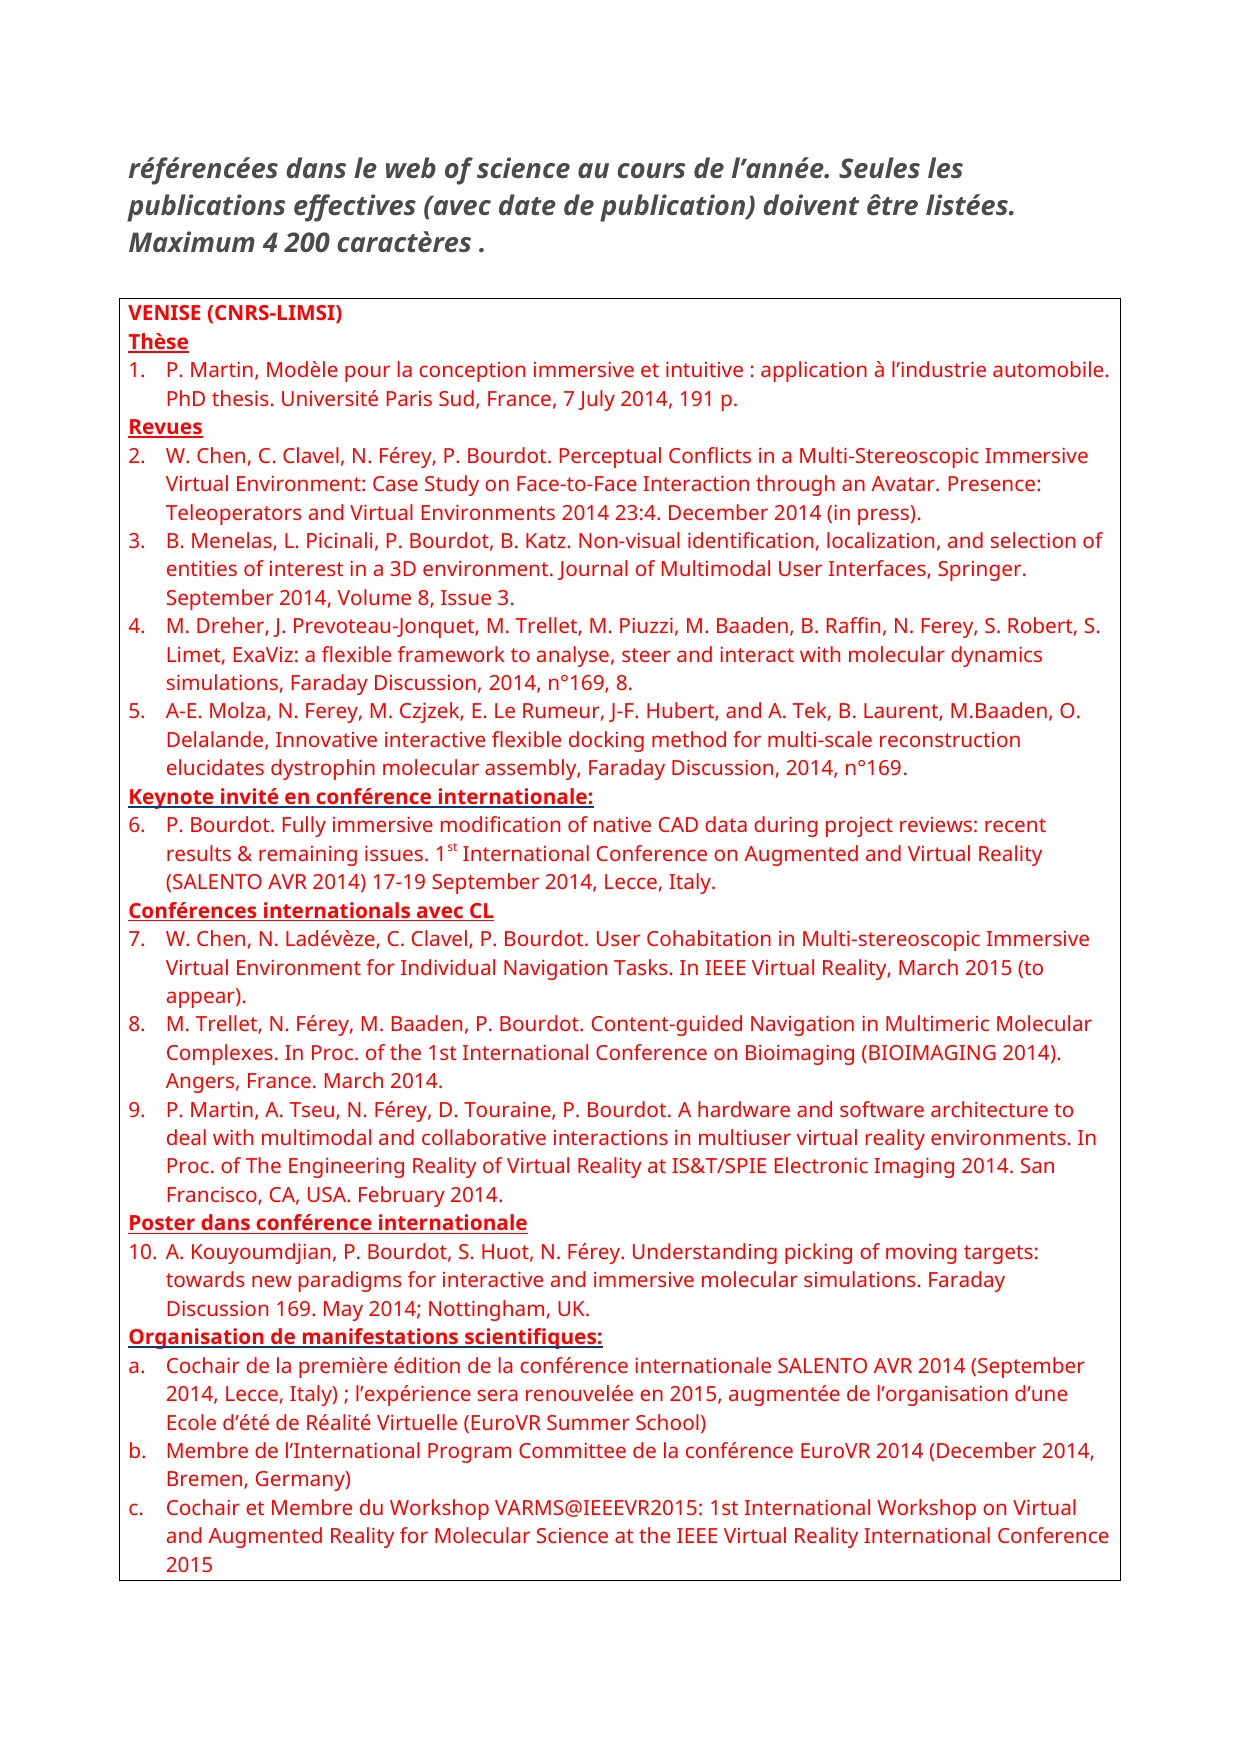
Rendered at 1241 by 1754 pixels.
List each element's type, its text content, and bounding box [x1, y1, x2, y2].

text Revues [128, 412, 1112, 441]
list P. Martin, Modèle pour la conception immersive et intuitive : application à l’industrie automobile. PhD thesis. Université Paris Sud, France, 7 July 2014, 191 p. [128, 355, 1112, 412]
text Organisation de manifestations scientifiques: [128, 1322, 1112, 1351]
list Cochair et Membre du Workshop VARMS@IEEEVR2015: 1st International Workshop on Virtual and Augmented Reality for Molecular Science at the IEEE Virtual Reality International Conference 2015 [120, 1492, 1120, 1580]
list W. Chen, N. Ladévèze, C. Clavel, P. Bourdot. User Cohabitation in Multi-stereoscopic Immersive Virtual Environment for Individual Navigation Tasks. In IEEE Virtual Reality, March 2015 (to appear). [128, 924, 1112, 1009]
text Thèse [128, 327, 1112, 355]
list A. Kouyoumdjian, P. Bourdot, S. Huot, N. Férey. Understanding picking of moving targets: towards new paradigms for interactive and immersive molecular simulations. Faraday Discussion 169. May 2014; Nottingham, UK. [128, 1237, 1112, 1322]
list Cochair de la première édition de la conférence internationale SALENTO AVR 2014 (September 2014, Lecce, Italy) ; l’expérience sera renouvelée en 2015, augmentée de l’organisation d’une Ecole d’été de Réalité Virtuelle (EuroVR Summer School) [128, 1351, 1112, 1436]
list P. Martin, A. Tseu, N. Férey, D. Touraine, P. Bourdot. A hardware and software architecture to deal with multimodal and collaborative interactions in multiuser virtual reality environments. In Proc. of The Engineering Reality of Virtual Reality at IS&T/SPIE Electronic Imaging 2014. San Francisco, CA, USA. February 2014. [128, 1095, 1112, 1208]
text Poster dans conférence internationale [128, 1208, 1112, 1237]
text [128, 150, 1112, 261]
list M. Dreher, J. Prevoteau-Jonquet, M. Trellet, M. Piuzzi, M. Baaden, B. Raffin, N. Ferey, S. Robert, S. Limet, ExaViz: a flexible framework to analyse, steer and interact with molecular dynamics simulations, Faraday Discussion, 2014, n°169, 8. [128, 611, 1112, 697]
list P. Bourdot. Fully immersive modification of native CAD data during project reviews: recent results & remaining issues. 1st International Conference on Augmented and Virtual Reality (SALENTO AVR 2014) 17-19 September 2014, Lecce, Italy. [128, 810, 1112, 896]
list Membre de l’International Program Committee de la conférence EuroVR 2014 (December 2014, Bremen, Germany) [128, 1436, 1112, 1492]
text Conférences internationals avec CL [128, 896, 1112, 924]
text VENISE (CNRS-LIMSI) [120, 299, 1120, 327]
list A-E. Molza, N. Ferey, M. Czjzek, E. Le Rumeur, J-F. Hubert, and A. Tek, B. Laurent, M.Baaden, O. Delalande, Innovative interactive flexible docking method for multi-scale reconstruction elucidates dystrophin molecular assembly, Faraday Discussion, 2014, n°169. [128, 697, 1112, 782]
list W. Chen, C. Clavel, N. Férey, P. Bourdot. Perceptual Conflicts in a Multi-Stereoscopic Immersive Virtual Environment: Case Study on Face-to-Face Interaction through an Avatar. Presence: Teleoperators and Virtual Environments 2014 23:4. December 2014 (in press). [128, 441, 1112, 526]
text Keynote invité en conférence internationale: [128, 782, 1112, 810]
list B. Menelas, L. Picinali, P. Bourdot, B. Katz. Non-visual identification, localization, and selection of entities of interest in a 3D environment. Journal of Multimodal User Interfaces, Springer. September 2014, Volume 8, Issue 3. [128, 526, 1112, 611]
list M. Trellet, N. Férey, M. Baaden, P. Bourdot. Content-guided Navigation in Multimeric Molecular Complexes. In Proc. of the 1st International Conference on Bioimaging (BIOIMAGING 2014). Angers, France. March 2014. [128, 1009, 1112, 1095]
